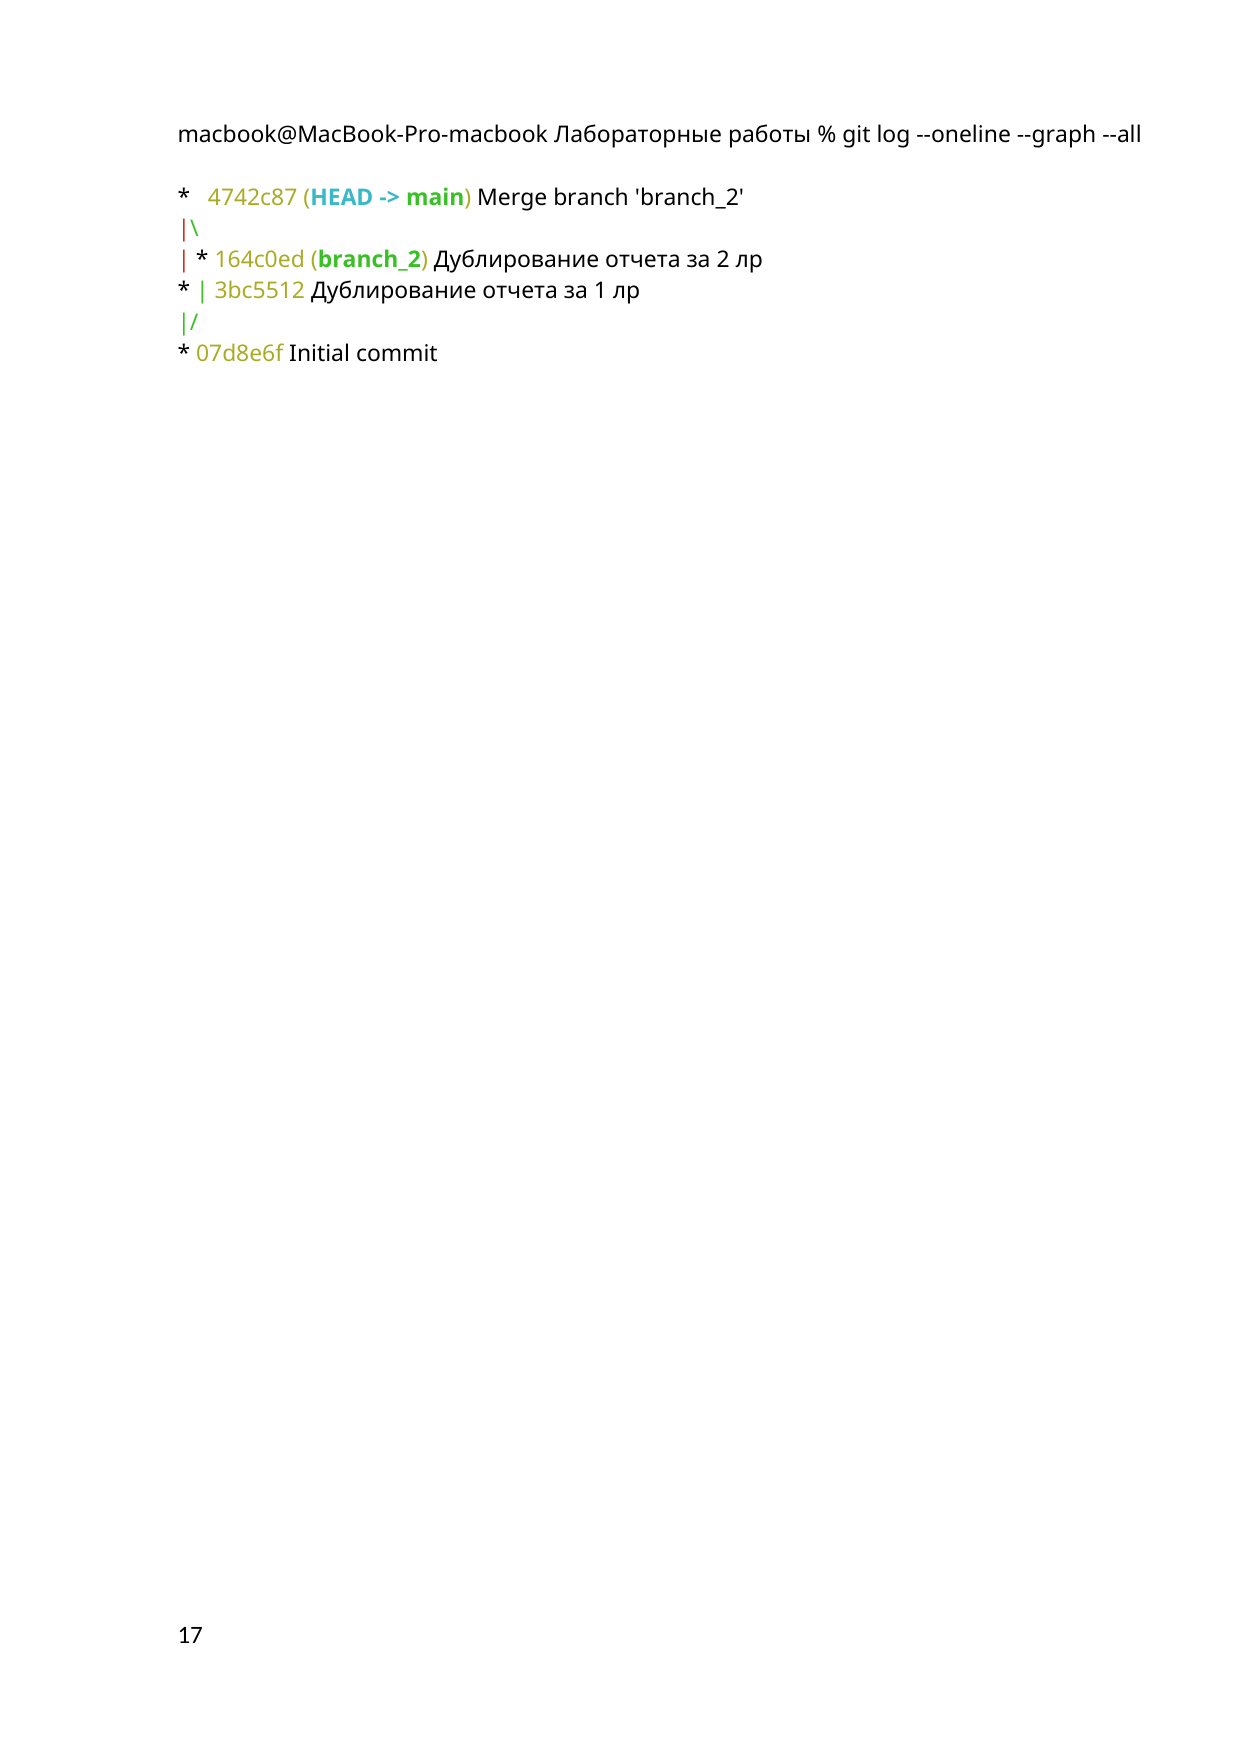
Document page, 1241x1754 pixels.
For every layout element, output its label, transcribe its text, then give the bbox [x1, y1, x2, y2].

text | * 164c0ed (branch_2) Дублирование отчета за 2 лр [177, 243, 1152, 274]
text * 07d8e6f Initial commit [177, 337, 1152, 368]
text * 4742c87 (HEAD -> main) Merge branch 'branch_2' [177, 181, 1152, 212]
text * | 3bc5512 Дублирование отчета за 1 лр [177, 274, 1152, 306]
text |\ [177, 212, 1152, 243]
text macbook@MacBook-Pro-macbook Лабораторные работы % git log --oneline --graph --all [177, 118, 1152, 149]
text |/ [177, 306, 1152, 337]
